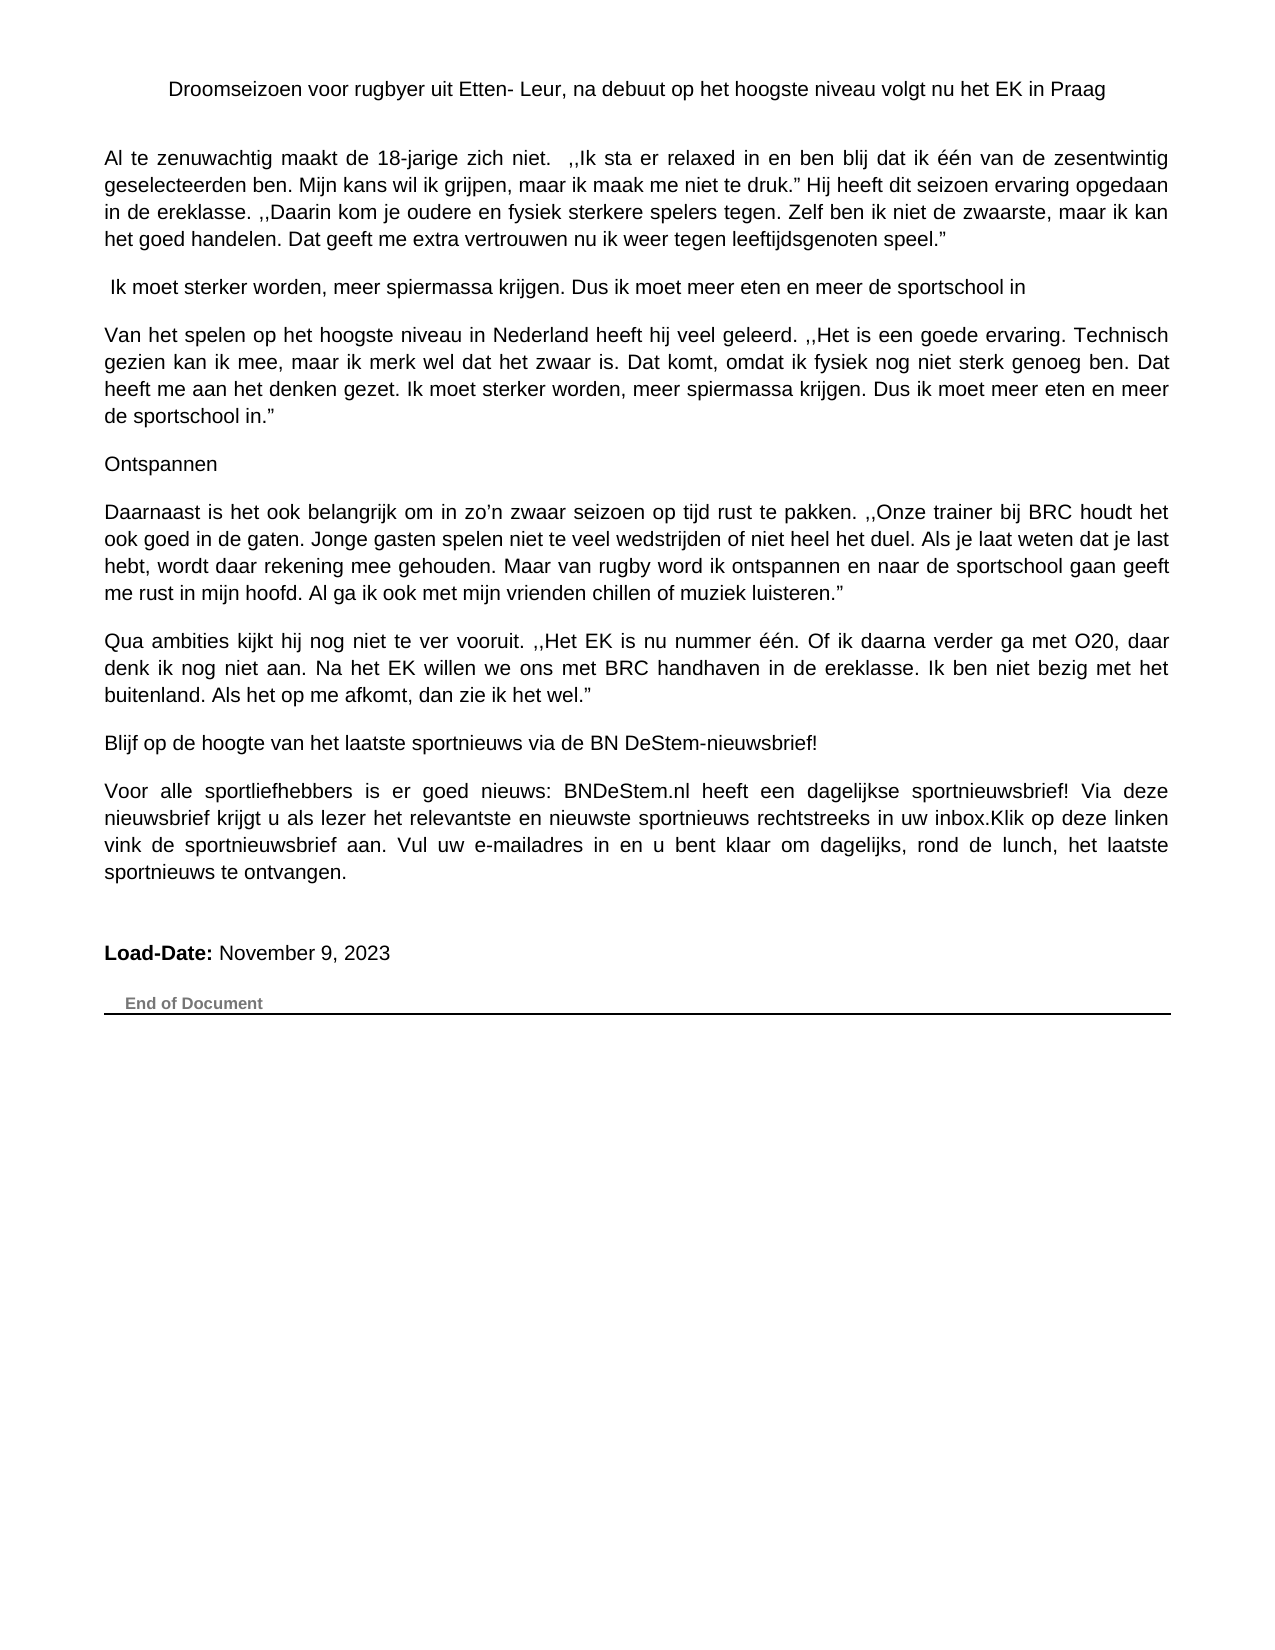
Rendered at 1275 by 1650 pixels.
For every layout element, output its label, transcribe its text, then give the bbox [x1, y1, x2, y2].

text End of Document [125, 993, 1171, 1013]
text Voor alle sportliefhebbers is er goed nieuws: BNDeStem.nl heeft een dagelijkse sportnieuwsbrief! Via deze nieuwsbrief krijgt u als lezer het relevantste en nieuwste sportnieuws rechtstreeks in uw inbox.Klik op deze linken vink de sportnieuwsbrief aan. Vul uw e-mailadres in en u bent klaar om dagelijks, rond de lunch, het laatste sportnieuws te ontvangen. [104, 776, 1171, 884]
text Daarnaast is het ook belangrijk om in zo’n zwaar seizoen op tijd rust te pakken. ,,Onze trainer bij BRC houdt het ook goed in de gaten. Jonge gasten spelen niet te veel wedstrijden of niet heel het duel. Als je laat weten dat je last hebt, wordt daar rekening mee gehouden. Maar van rugby word ik ontspannen en naar de sportschool gaan geeft me rust in mijn hoofd. Al ga ik ook met mijn vrienden chillen of muziek luisteren.” [104, 496, 1171, 605]
text Al te zenuwachtig maakt de 18-jarige zich niet. ,,Ik sta er relaxed in en ben blij dat ik één van de zesentwintig geselecteerden ben. Mijn kans wil ik grijpen, maar ik maak me niet te druk.” Hij heeft dit seizoen ervaring opgedaan in de ereklasse. ,,Daarin kom je oudere en fysiek sterkere spelers tegen. Zelf ben ik niet de zwaarste, maar ik kan het goed handelen. Dat geeft me extra vertrouwen nu ik weer tegen leeftijdsgenoten speel.” [104, 142, 1171, 251]
text Ik moet sterker worden, meer spiermassa krijgen. Dus ik moet meer eten en meer de sportschool in [104, 271, 1171, 298]
text Qua ambities kijkt hij nog niet te ver vooruit. ,,Het EK is nu nummer één. Of ik daarna verder ga met O20, daar denk ik nog niet aan. Na het EK willen we ons met BRC handhaven in de ereklasse. Ik ben niet bezig met het buitenland. Als het op me afkomt, dan zie ik het wel.” [104, 626, 1171, 707]
text Ontspannen [104, 448, 1171, 476]
text Van het spelen op het hoogste niveau in Nederland heeft hij veel geleerd. ,,Het is een goede ervaring. Technisch gezien kan ik mee, maar ik merk wel dat het zwaar is. Dat komt, omdat ik fysiek nog niet sterk genoeg ben. Dat heeft me aan het denken gezet. Ik moet sterker worden, meer spiermassa krijgen. Dus ik moet meer eten en meer de sportschool in.” [104, 319, 1171, 428]
text Load-Date: November 9, 2023 [104, 909, 1171, 965]
text Blijf op de hoogte van het laatste sportnieuws via de BN DeStem-nieuwsbrief! [104, 728, 1171, 755]
